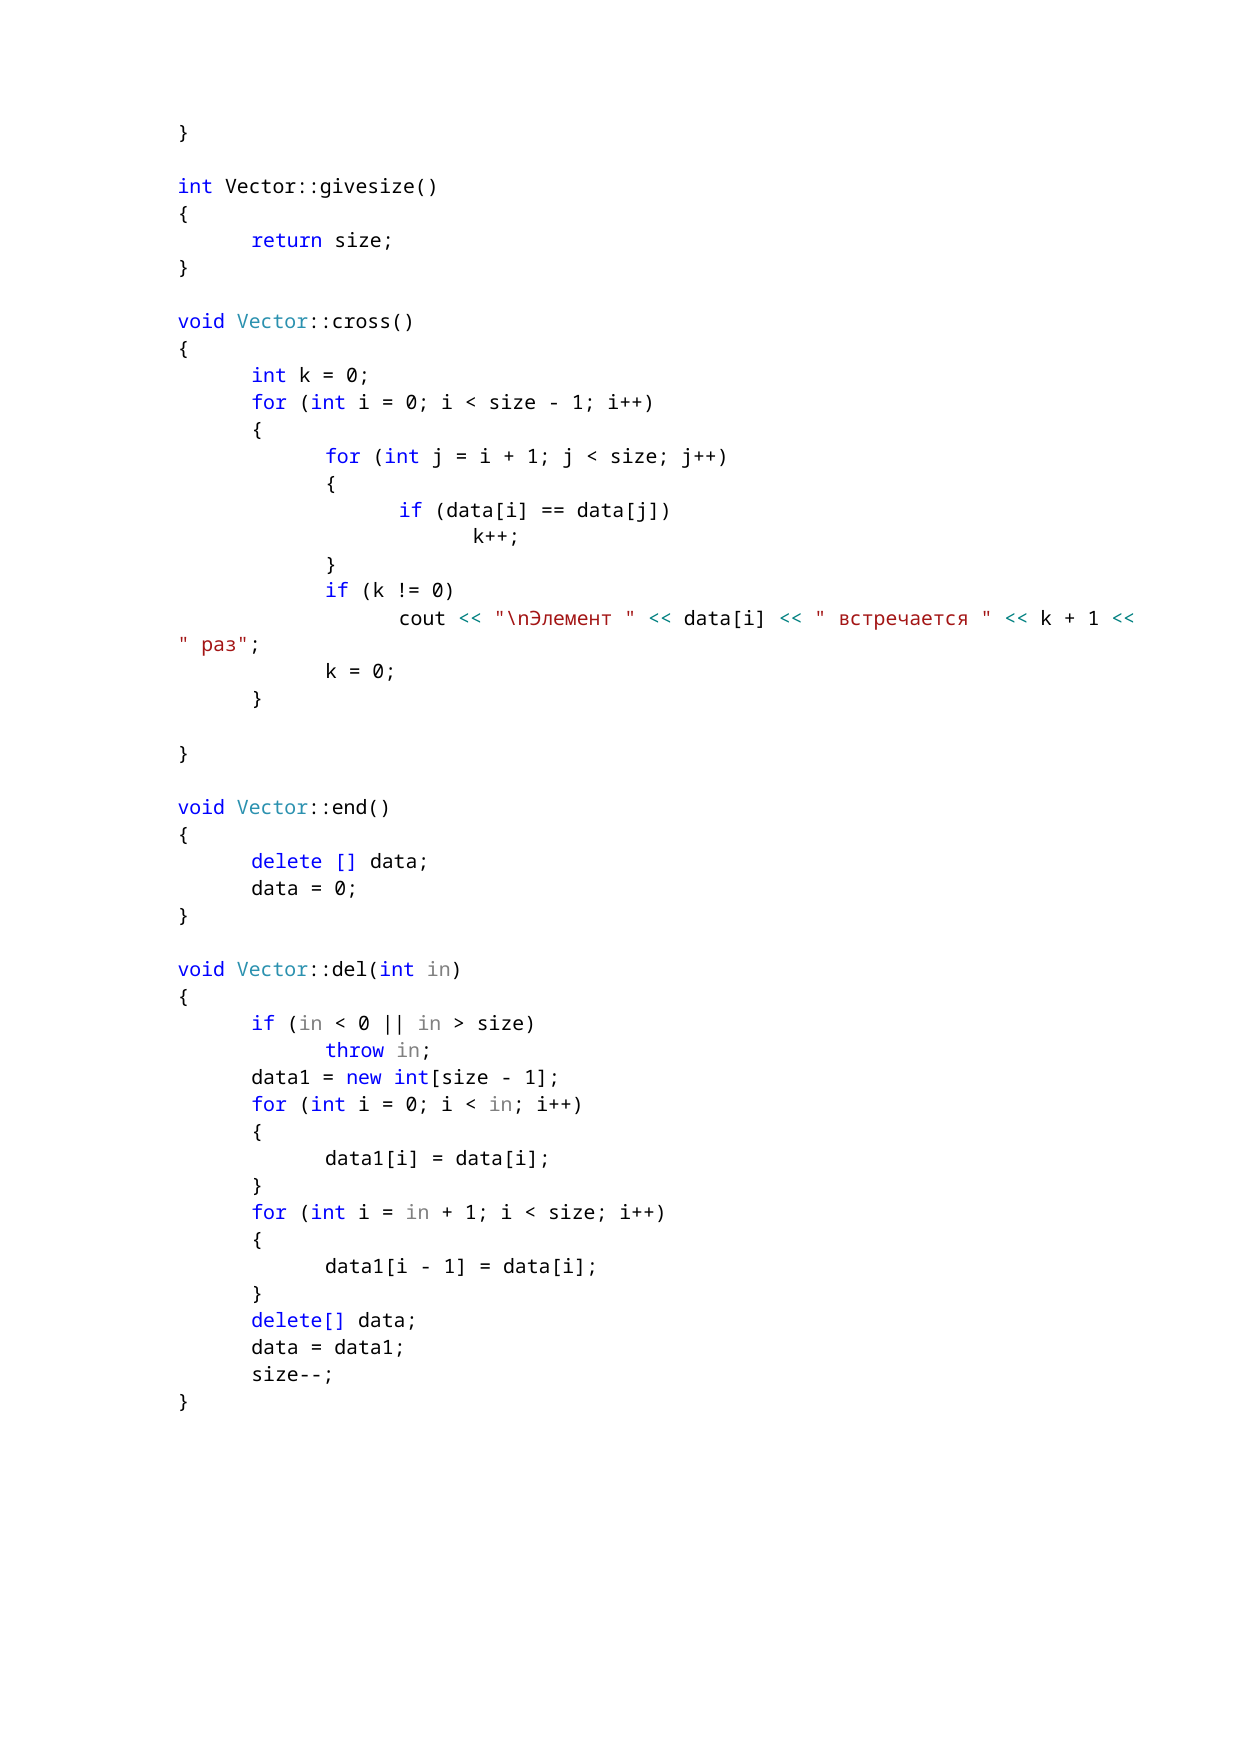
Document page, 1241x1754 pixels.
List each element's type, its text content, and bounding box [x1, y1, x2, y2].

text data1[i - 1] = data[i]; [177, 1252, 1152, 1279]
text return size; [177, 226, 1152, 253]
text { [177, 1225, 1152, 1252]
text { [177, 982, 1152, 1009]
text { [177, 821, 1152, 848]
text data = 0; [177, 874, 1152, 902]
text k = 0; [177, 658, 1152, 685]
text data1[i] = data[i]; [177, 1144, 1152, 1171]
text void Vector::del(int in) [177, 956, 1152, 982]
text for (int i = in + 1; i < size; i++) [177, 1198, 1152, 1225]
text delete[] data; [177, 1306, 1152, 1333]
text cout << "\nЭлемент " << data[i] << " встречается " << k + 1 << " раз"; [177, 604, 1152, 658]
text void Vector::cross() [177, 307, 1152, 334]
text throw in; [177, 1036, 1152, 1063]
text } [177, 1171, 1152, 1198]
text void Vector::end() [177, 794, 1152, 821]
text { [177, 1117, 1152, 1144]
text } [177, 740, 1152, 767]
text } [177, 253, 1152, 280]
text } [177, 550, 1152, 577]
text delete [] data; [177, 848, 1152, 874]
text if (in < 0 || in > size) [177, 1009, 1152, 1036]
text for (int j = i + 1; j < size; j++) [177, 442, 1152, 469]
text } [177, 685, 1152, 712]
text { [177, 415, 1152, 442]
text } [177, 1387, 1152, 1414]
text data = data1; [177, 1333, 1152, 1360]
text { [177, 334, 1152, 361]
text k++; [177, 523, 1152, 550]
text data1 = new int[size - 1]; [177, 1063, 1152, 1090]
text { [177, 469, 1152, 496]
text for (int i = 0; i < size - 1; i++) [177, 388, 1152, 415]
text } [177, 118, 1152, 145]
text if (data[i] == data[j]) [177, 496, 1152, 523]
text } [177, 902, 1152, 928]
text int k = 0; [177, 361, 1152, 388]
text { [177, 199, 1152, 226]
text size--; [177, 1360, 1152, 1387]
text } [177, 1279, 1152, 1306]
text if (k != 0) [177, 577, 1152, 604]
text int Vector::givesize() [177, 172, 1152, 199]
text for (int i = 0; i < in; i++) [177, 1090, 1152, 1117]
